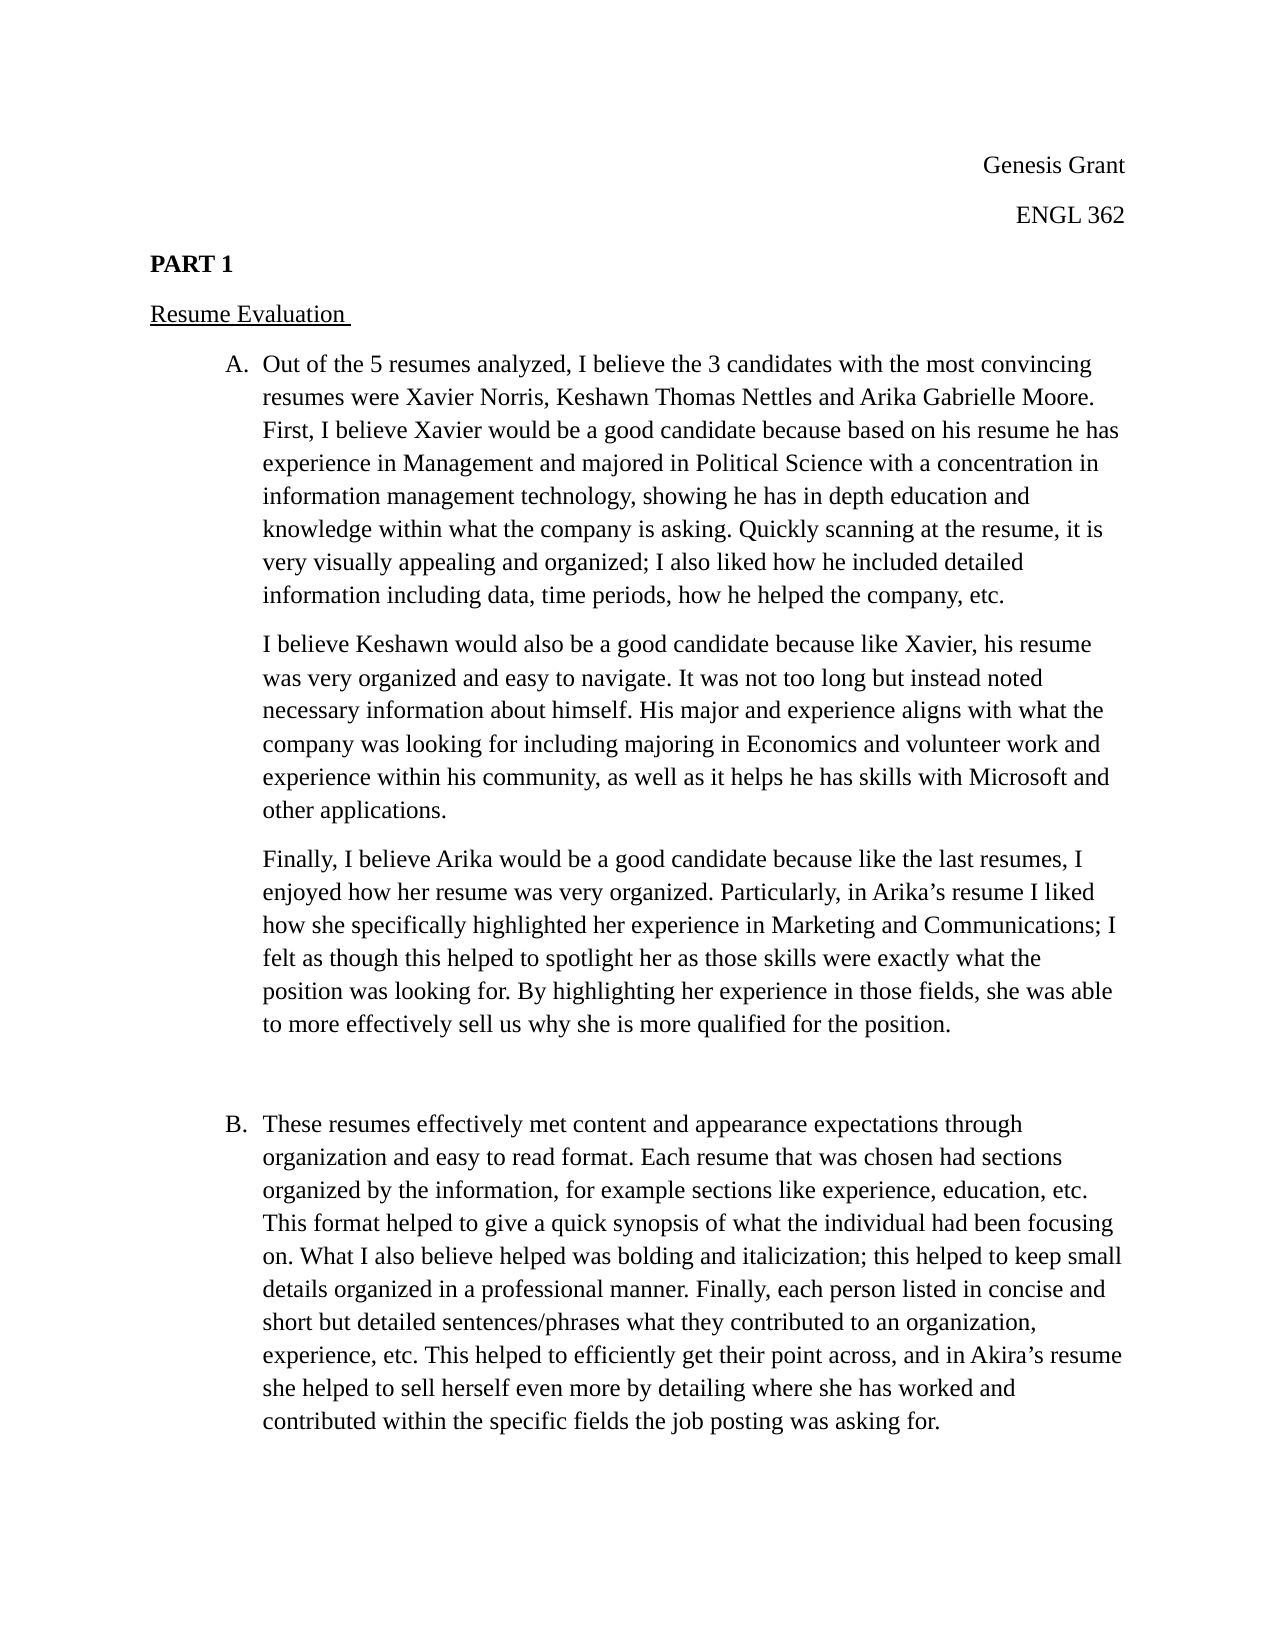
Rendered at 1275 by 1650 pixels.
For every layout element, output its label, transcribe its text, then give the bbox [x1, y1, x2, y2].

text I believe Keshawn would also be a good candidate because like Xavier, his resume was very organized and easy to navigate. It was not too long but instead noted necessary information about himself. His major and experience aligns with what the company was looking for including majoring in Economics and volunteer work and experience within his community, as well as it helps he has skills with Microsoft and other applications. [262, 629, 1125, 823]
text PART 1 [150, 249, 1125, 278]
text ENGL 362 [150, 200, 1125, 228]
text Finally, I believe Arika would be a good candidate because like the last resumes, I enjoyed how her resume was very organized. Particularly, in Arika’s resume I liked how she specifically highlighted her experience in Marketing and Communications; I felt as though this helped to spotlight her as those skills were exactly what the position was looking for. By highlighting her experience in those fields, she was able to more effectively sell us why she is more qualified for the position. [262, 844, 1125, 1038]
list These resumes effectively met content and appearance expectations through organization and easy to read format. Each resume that was chosen had sections organized by the information, for example sections like experience, education, etc. This format helped to give a quick synopsis of what the individual had been focusing on. What I also believe helped was bolding and italicization; this helped to keep small details organized in a professional manner. Finally, each person listed in concise and short but detailed sentences/phrases what they contributed to an organization, experience, etc. This helped to efficiently get their point across, and in Akira’s resume she helped to sell herself even more by detailing where she has worked and contributed within the specific fields the job posting was asking for. [225, 1109, 1125, 1435]
list Out of the 5 resumes analyzed, I believe the 3 candidates with the most convincing resumes were Xavier Norris, Keshawn Thomas Nettles and Arika Gabrielle Moore. First, I believe Xavier would be a good candidate because based on his resume he has experience in Management and majored in Political Science with a concentration in information management technology, showing he has in depth education and knowledge within what the company is asking. Quickly scanning at the resume, it is very visually appealing and organized; I also liked how he included detailed information including data, time periods, how he helped the company, etc. [225, 349, 1125, 609]
text Resume Evaluation [150, 299, 1125, 328]
text Genesis Grant [150, 150, 1125, 179]
